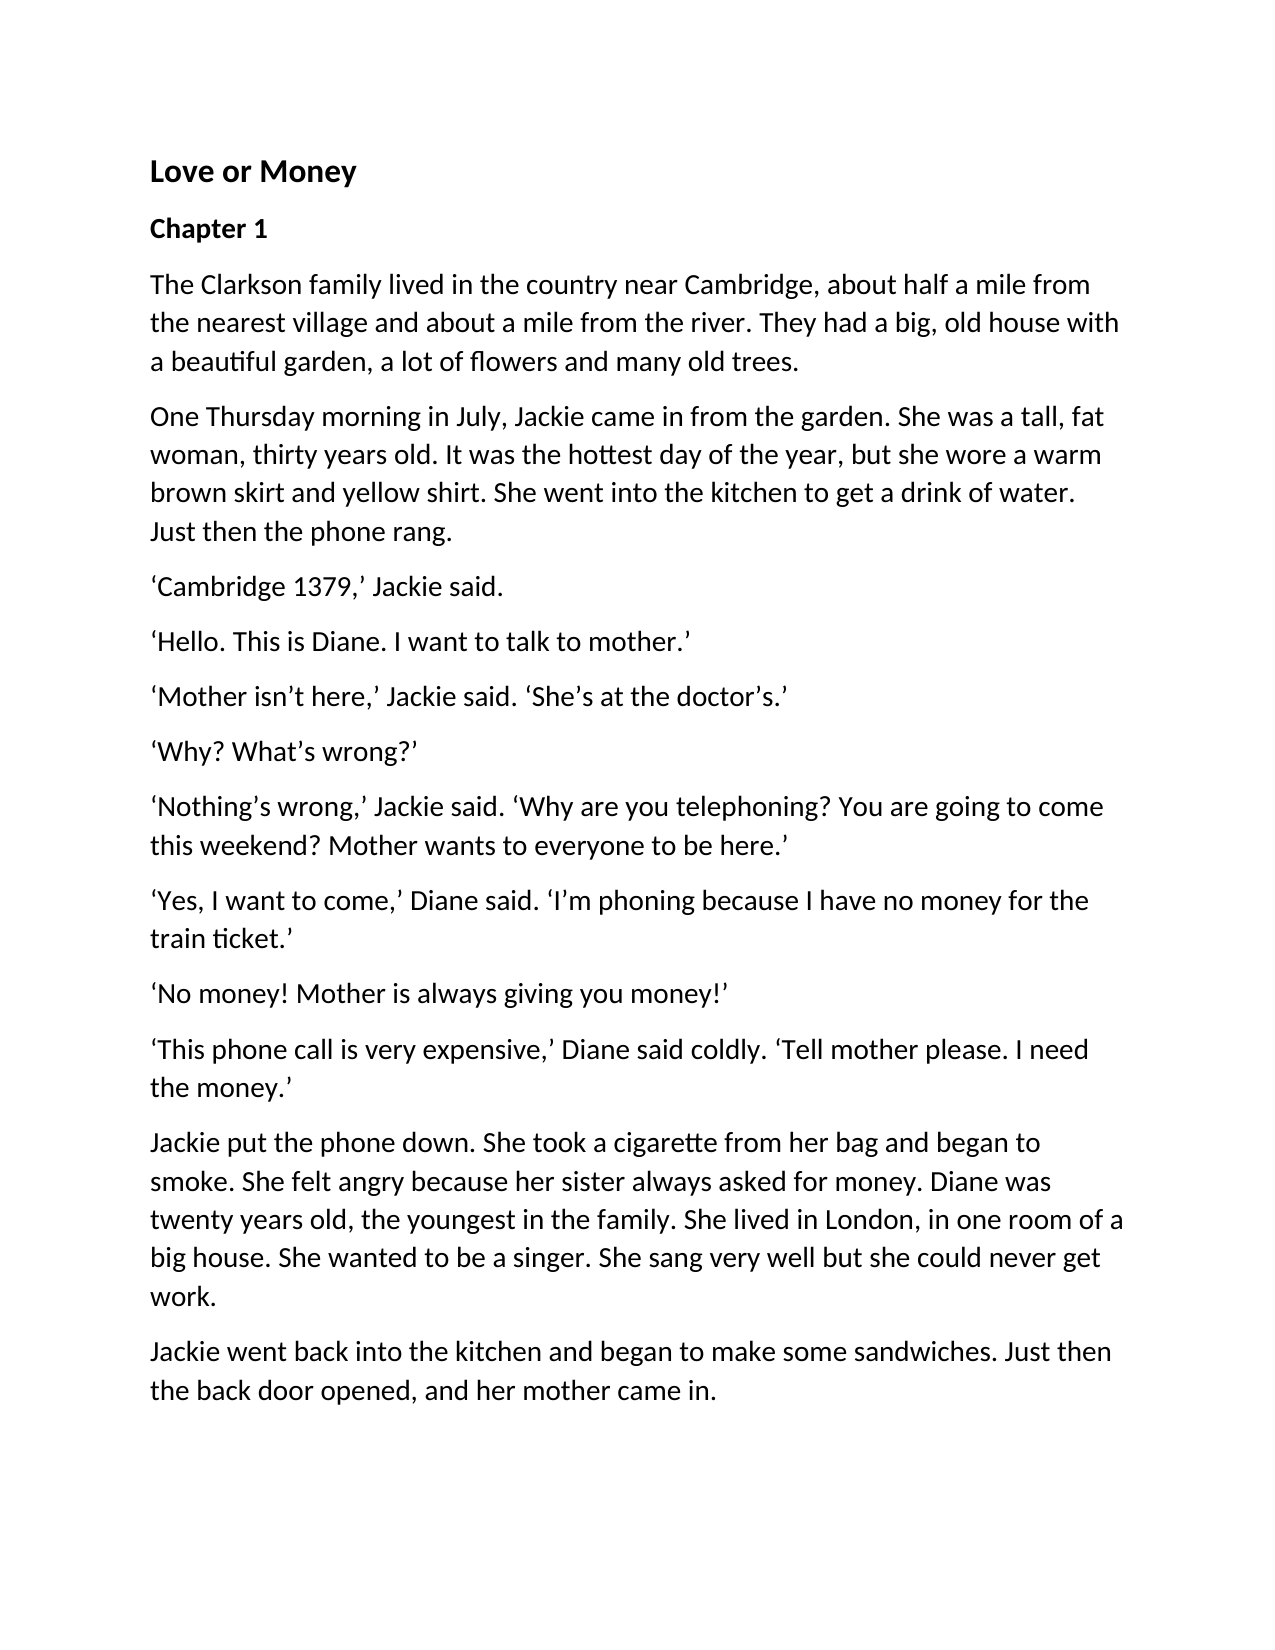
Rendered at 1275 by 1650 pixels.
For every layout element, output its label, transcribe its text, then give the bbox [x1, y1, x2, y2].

text ‘No money! Mother is always giving you money!’ [150, 976, 1125, 1011]
text One Thursday morning in July, Jackie came in from the garden. She was a tall, fat woman, thirty years old. It was the hottest day of the year, but she wore a warm brown skirt and yellow shirt. She went into the kitchen to get a drink of water. Just then the phone rang. [150, 398, 1125, 549]
text ‘Why? What’s wrong?’ [150, 733, 1125, 769]
text Jackie went back into the kitchen and began to make some sandwiches. Just then the back door opened, and her mother came in. [150, 1333, 1125, 1407]
text Love or Money [150, 150, 1125, 191]
text ‘This phone call is very expensive,’ Diane said coldly. ‘Tell mother please. I need the money.’ [150, 1031, 1125, 1105]
text ‘Yes, I want to come,’ Diane said. ‘I’m phoning because I have no money for the train ticket.’ [150, 882, 1125, 956]
text Chapter 1 [150, 211, 1125, 246]
text ‘Cambridge 1379,’ Jackie said. [150, 568, 1125, 604]
text ‘Nothing’s wrong,’ Jackie said. ‘Why are you telephoning? You are going to come this weekend? Mother wants to everyone to be here.’ [150, 788, 1125, 863]
text ‘Mother isn’t here,’ Jackie said. ‘She’s at the doctor’s.’ [150, 678, 1125, 714]
text ‘Hello. This is Diane. I want to talk to mother.’ [150, 623, 1125, 659]
text The Clarkson family lived in the country near Cambridge, about half a mile from the nearest village and about a mile from the river. They had a big, old house with a beautiful garden, a lot of flowers and many old trees. [150, 266, 1125, 378]
text Jackie put the phone down. She took a cigarette from her bag and began to smoke. She felt angry because her sister always asked for money. Diane was twenty years old, the youngest in the family. She lived in London, in one room of a big house. She wanted to be a singer. She sang very well but she could never get work. [150, 1124, 1125, 1314]
